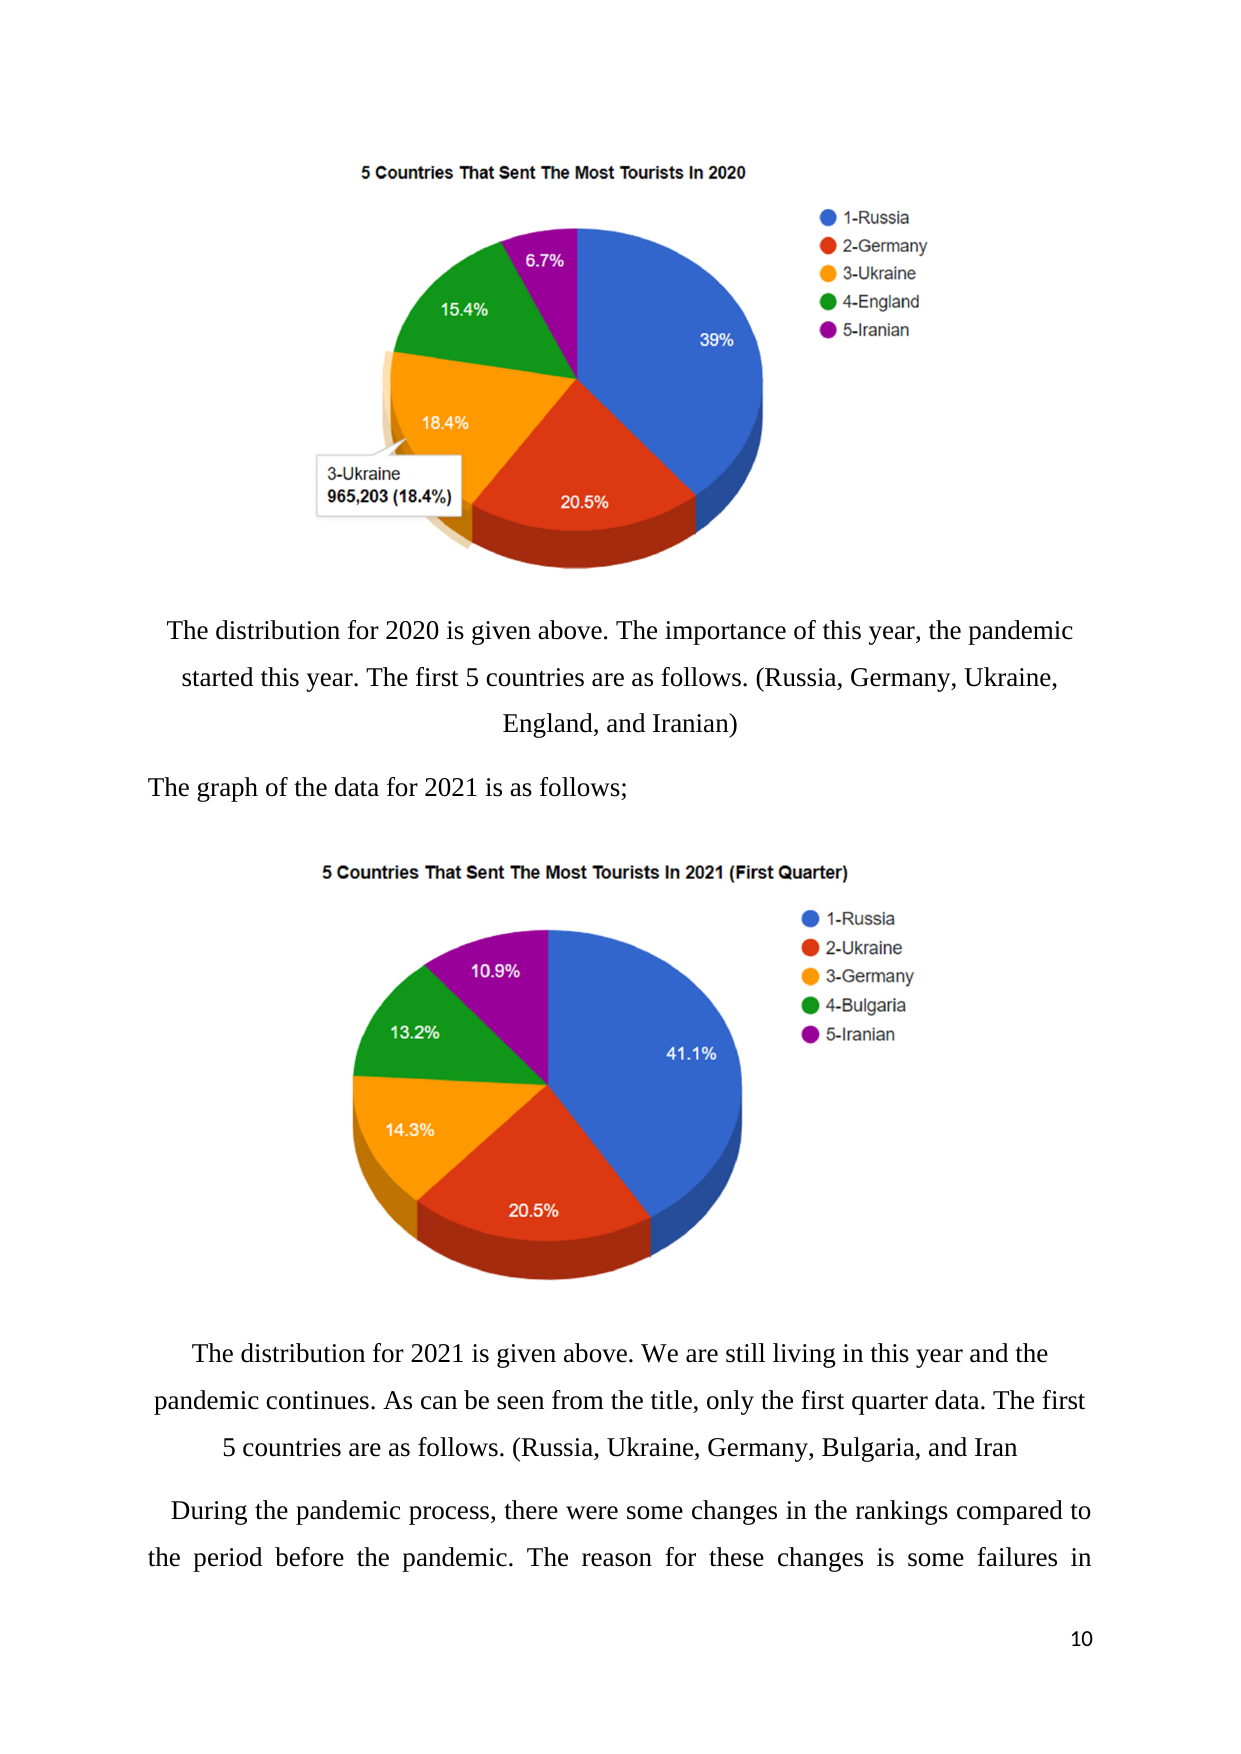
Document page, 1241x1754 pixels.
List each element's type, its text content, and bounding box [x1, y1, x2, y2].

text The distribution for 2021 is given above. We are still living in this year and the pandemic continues. As can be seen from the title, only the first quarter data. The first 5 countries are as follows. (Russia, Ukraine, Germany, Bulgaria, and Iran [148, 1337, 1093, 1462]
text The graph of the data for 2021 is as follows; [148, 771, 1093, 802]
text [148, 1494, 1093, 1572]
picture [287, 147, 953, 584]
picture [292, 834, 948, 1307]
text The distribution for 2020 is given above. The importance of this year, the pandemic started this year. The first 5 countries are as follows. (Russia, Germany, Ukraine, England, and Iranian) [148, 614, 1093, 739]
